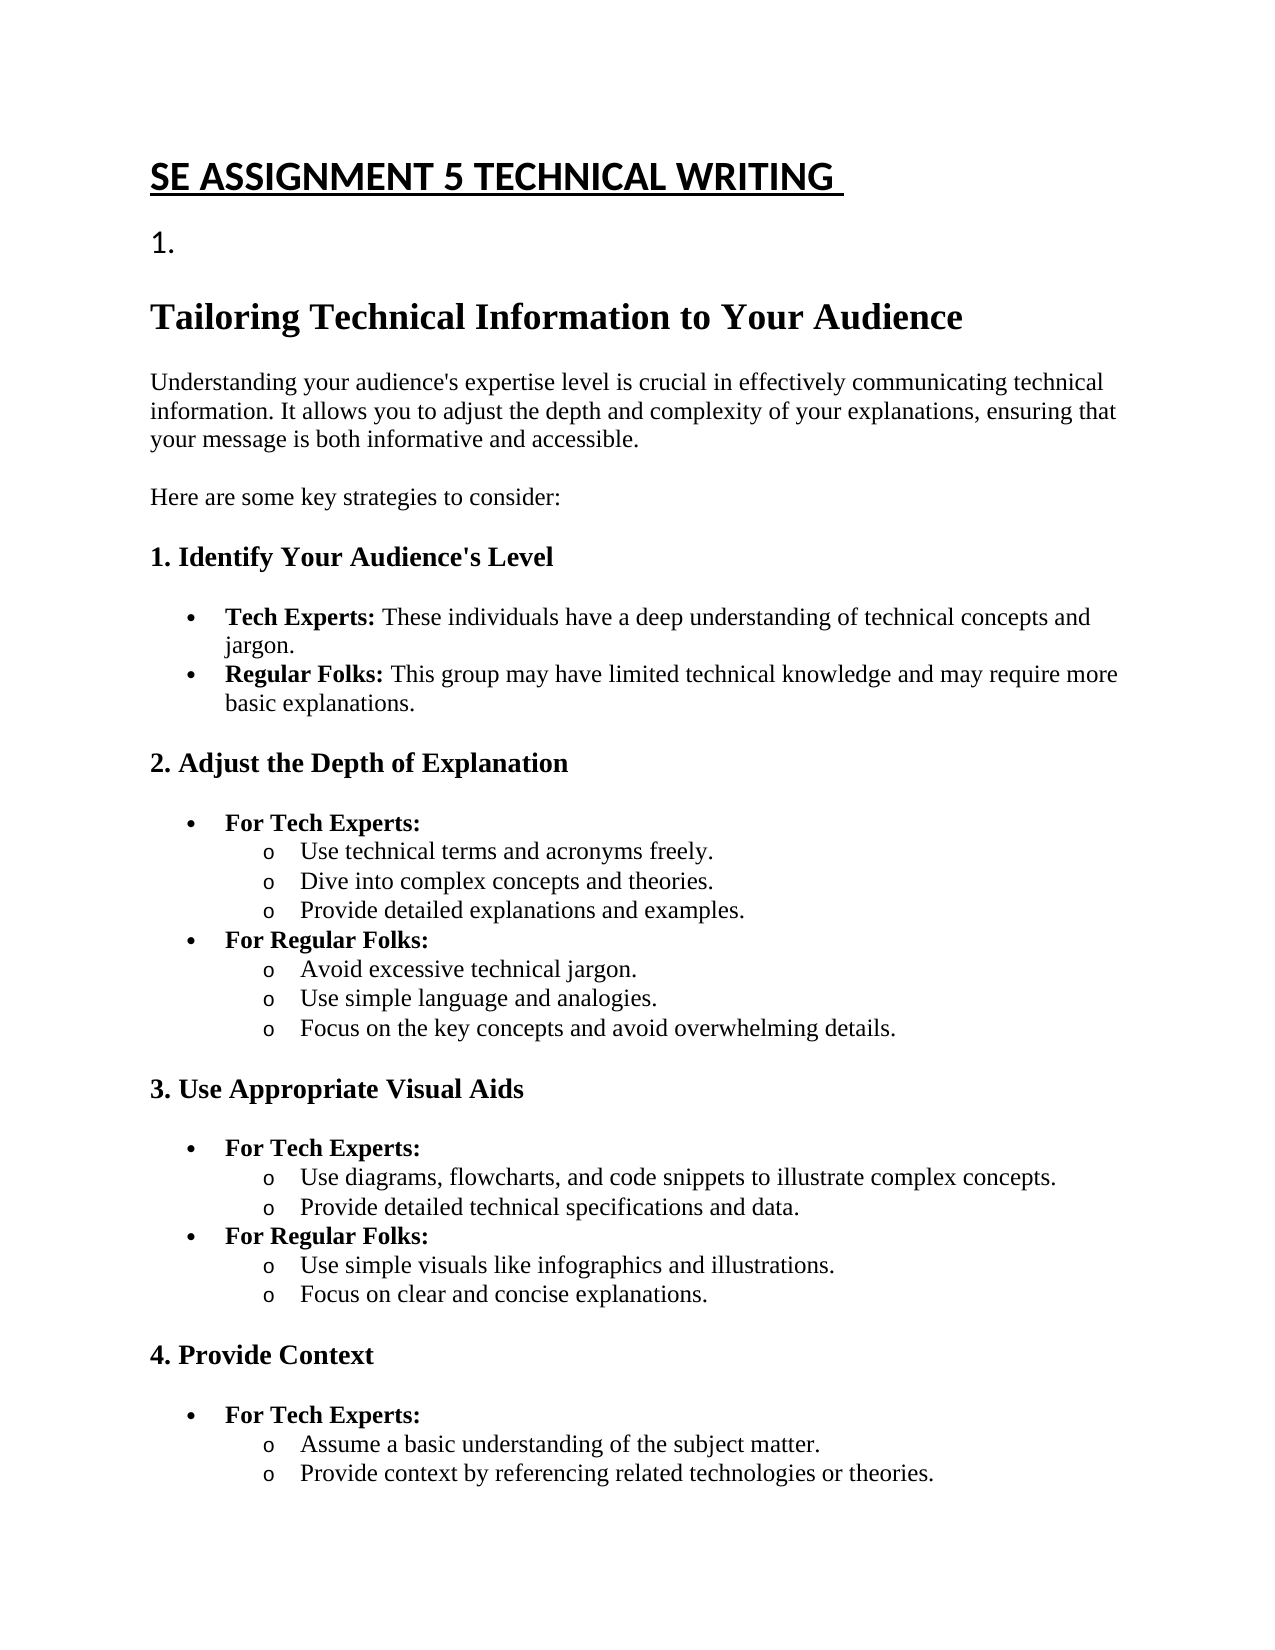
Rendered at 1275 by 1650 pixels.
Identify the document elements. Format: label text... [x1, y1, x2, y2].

list For Tech Experts: [187, 808, 1125, 836]
text 1. [150, 222, 1125, 262]
list For Tech Experts: [187, 1400, 1125, 1429]
list Provide detailed explanations and examples. [262, 896, 1125, 925]
list Provide detailed technical specifications and data. [262, 1192, 1125, 1221]
list Avoid excessive technical jargon. [262, 954, 1125, 983]
list For Tech Experts: [187, 1133, 1125, 1162]
list Assume a basic understanding of the subject matter. [262, 1429, 1125, 1458]
list For Regular Folks: [187, 925, 1125, 954]
text SE ASSIGNMENT 5 TECHNICAL WRITING [150, 150, 1125, 201]
list Dive into complex concepts and theories. [262, 866, 1125, 896]
list Use diagrams, flowcharts, and code snippets to illustrate complex concepts. [262, 1162, 1125, 1192]
text 1. Identify Your Audience's Level [150, 540, 1125, 573]
list Use technical terms and acronyms freely. [262, 836, 1125, 866]
text 4. Provide Context [150, 1338, 1125, 1371]
text 3. Use Appropriate Visual Aids [150, 1072, 1125, 1104]
text Understanding your audience's expertise level is crucial in effectively communicating technical information. It allows you to adjust the depth and complexity of your explanations, ensuring that your message is both informative and accessible. [150, 367, 1125, 453]
list Tech Experts: These individuals have a deep understanding of technical concepts and jargon. [187, 602, 1125, 659]
text Tailoring Technical Information to Your Audience [150, 295, 1125, 338]
list Regular Folks: This group may have limited technical knowledge and may require more basic explanations. [187, 659, 1125, 717]
list Focus on clear and concise explanations. [262, 1279, 1125, 1309]
list Provide context by referencing related technologies or theories. [262, 1458, 1125, 1488]
list Focus on the key concepts and avoid overwhelming details. [262, 1013, 1125, 1043]
list For Regular Folks: [187, 1221, 1125, 1250]
list Use simple language and analogies. [262, 983, 1125, 1013]
text Here are some key strategies to consider: [150, 482, 1125, 511]
text 2. Adjust the Depth of Explanation [150, 746, 1125, 778]
list Use simple visuals like infographics and illustrations. [262, 1250, 1125, 1279]
